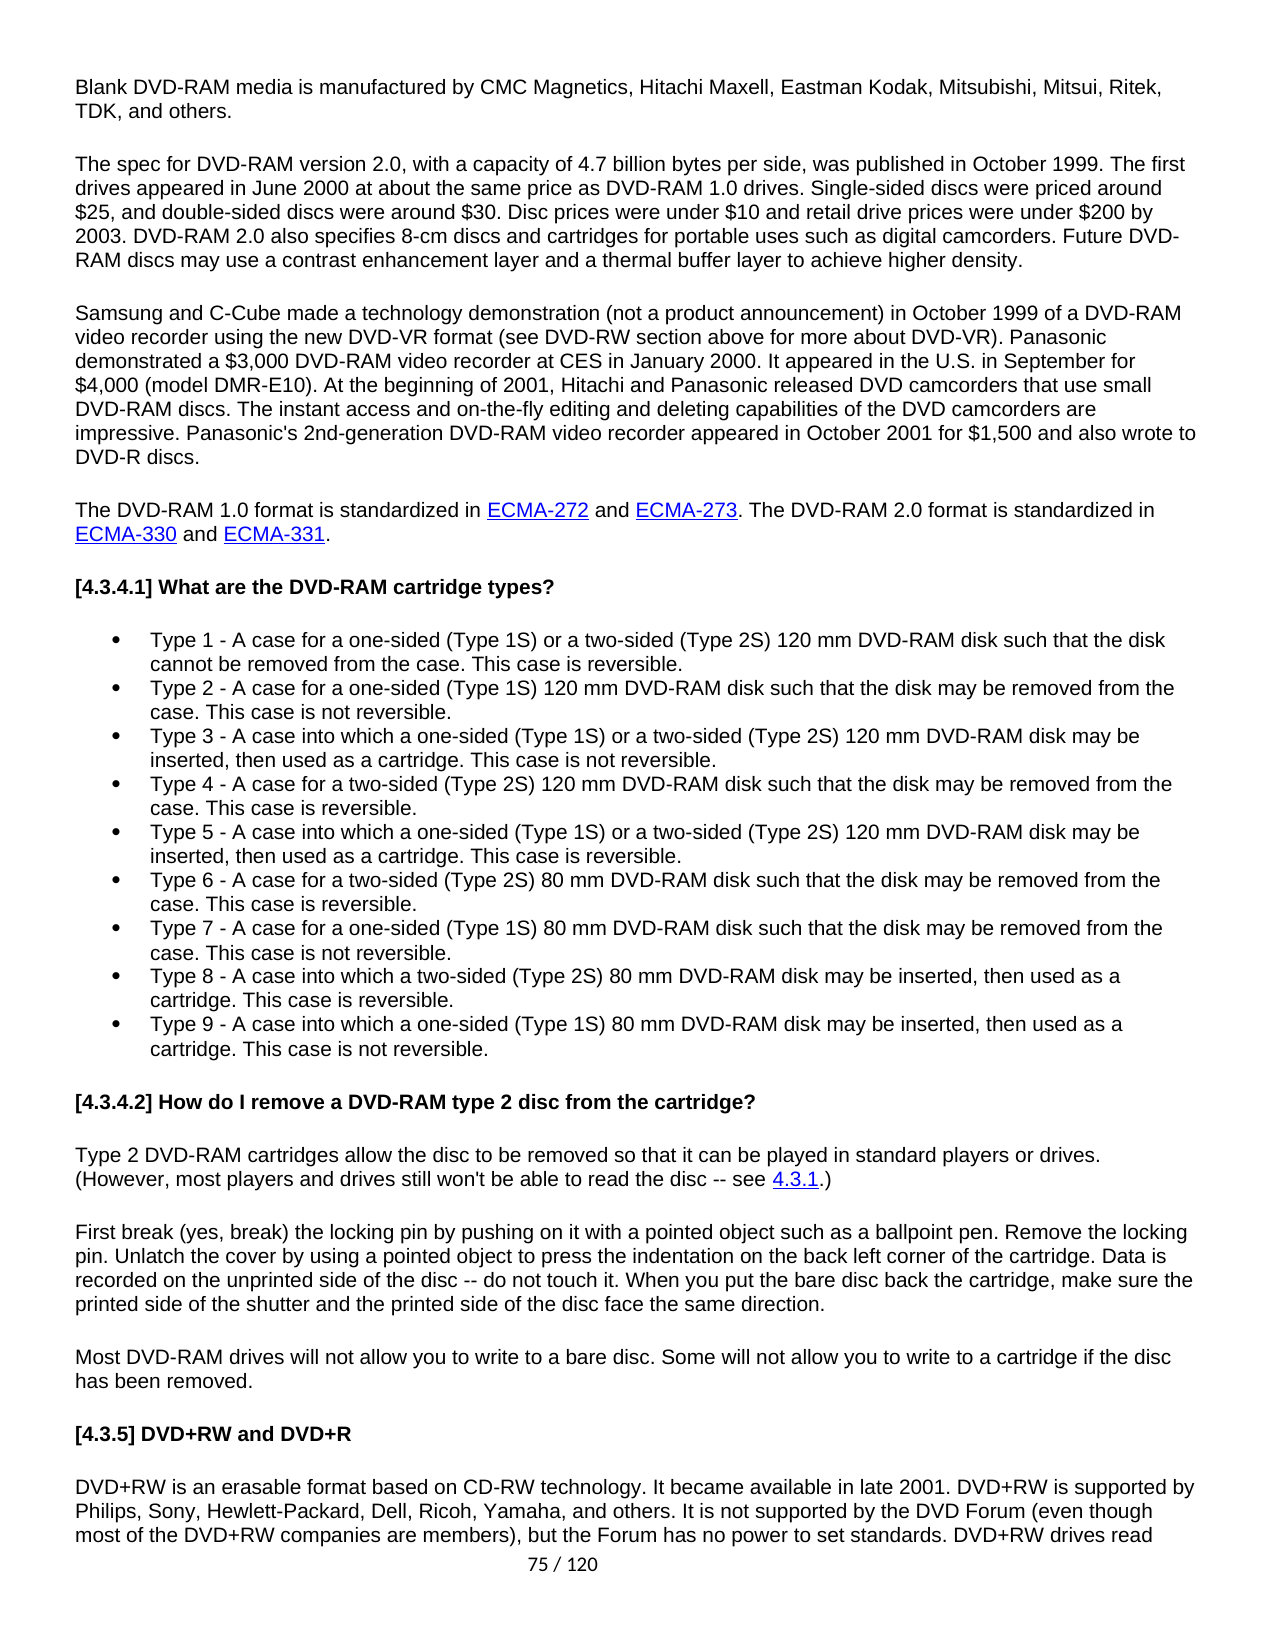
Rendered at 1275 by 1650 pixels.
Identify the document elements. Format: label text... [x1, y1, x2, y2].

list Type 4 - A case for a two-sided (Type 2S) 120 mm DVD-RAM disk such that the disk may be removed from the case. This case is reversible. [112, 772, 1200, 820]
text First break (yes, break) the locking pin by pushing on it with a pointed object such as a ballpoint pen. Remove the locking pin. Unlatch the cover by using a pointed object to press the indentation on the back left corner of the cartridge. Data is recorded on the unprinted side of the disc -- do not touch it. When you put the bare disc back the cartridge, make sure the printed side of the shutter and the printed side of the disc face the same direction. [75, 1220, 1200, 1316]
list Type 9 - A case into which a one-sided (Type 1S) 80 mm DVD-RAM disk may be inserted, then used as a cartridge. This case is not reversible. [112, 1012, 1200, 1060]
text The spec for DVD-RAM version 2.0, with a capacity of 4.7 billion bytes per side, was published in October 1999. The first drives appeared in June 2000 at about the same price as DVD-RAM 1.0 drives. Single-sided discs were priced around $25, and double-sided discs were around $30. Disc prices were under $10 and retail drive prices were under $200 by 2003. DVD-RAM 2.0 also specifies 8-cm discs and cartridges for portable uses such as digital camcorders. Future DVD-RAM discs may use a contrast enhancement layer and a thermal buffer layer to achieve higher density. [75, 152, 1200, 272]
list Type 7 - A case for a one-sided (Type 1S) 80 mm DVD-RAM disk such that the disk may be removed from the case. This case is not reversible. [112, 916, 1200, 964]
list Type 8 - A case into which a two-sided (Type 2S) 80 mm DVD-RAM disk may be inserted, then used as a cartridge. This case is reversible. [112, 964, 1200, 1012]
text [4.3.4.2] How do I remove a DVD-RAM type 2 disc from the cartridge? [75, 1089, 1200, 1113]
text The DVD-RAM 1.0 format is standardized in ECMA-272 and ECMA-273. The DVD-RAM 2.0 format is standardized in ECMA-330 and ECMA-331. [75, 498, 1200, 546]
text Type 2 DVD-RAM cartridges allow the disc to be removed so that it can be played in standard players or drives. (However, most players and drives still won't be able to read the disc -- see 4.3.1.) [75, 1143, 1200, 1191]
text [4.3.5] DVD+RW and DVD+R [75, 1422, 1200, 1446]
list Type 1 - A case for a one-sided (Type 1S) or a two-sided (Type 2S) 120 mm DVD-RAM disk such that the disk cannot be removed from the case. This case is reversible. [112, 628, 1200, 676]
text [4.3.4.1] What are the DVD-RAM cartridge types? [75, 575, 1200, 599]
list Type 2 - A case for a one-sided (Type 1S) 120 mm DVD-RAM disk such that the disk may be removed from the case. This case is not reversible. [112, 676, 1200, 724]
text Samsung and C-Cube made a technology demonstration (not a product announcement) in October 1999 of a DVD-RAM video recorder using the new DVD-VR format (see DVD-RW section above for more about DVD-VR). Panasonic demonstrated a $3,000 DVD-RAM video recorder at CES in January 2000. It appeared in the U.S. in September for $4,000 (model DMR-E10). At the beginning of 2001, Hitachi and Panasonic released DVD camcorders that use small DVD-RAM discs. The instant access and on-the-fly editing and deleting capabilities of the DVD camcorders are impressive. Panasonic's 2nd-generation DVD-RAM video recorder appeared in October 2001 for $1,500 and also wrote to DVD-R discs. [75, 301, 1200, 469]
text Most DVD-RAM drives will not allow you to write to a bare disc. Some will not allow you to write to a cartridge if the disc has been removed. [75, 1345, 1200, 1393]
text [75, 75, 1200, 123]
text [75, 1475, 1200, 1547]
list Type 6 - A case for a two-sided (Type 2S) 80 mm DVD-RAM disk such that the disk may be removed from the case. This case is reversible. [112, 868, 1200, 916]
list Type 3 - A case into which a one-sided (Type 1S) or a two-sided (Type 2S) 120 mm DVD-RAM disk may be inserted, then used as a cartridge. This case is not reversible. [112, 724, 1200, 772]
list Type 5 - A case into which a one-sided (Type 1S) or a two-sided (Type 2S) 120 mm DVD-RAM disk may be inserted, then used as a cartridge. This case is reversible. [112, 820, 1200, 868]
